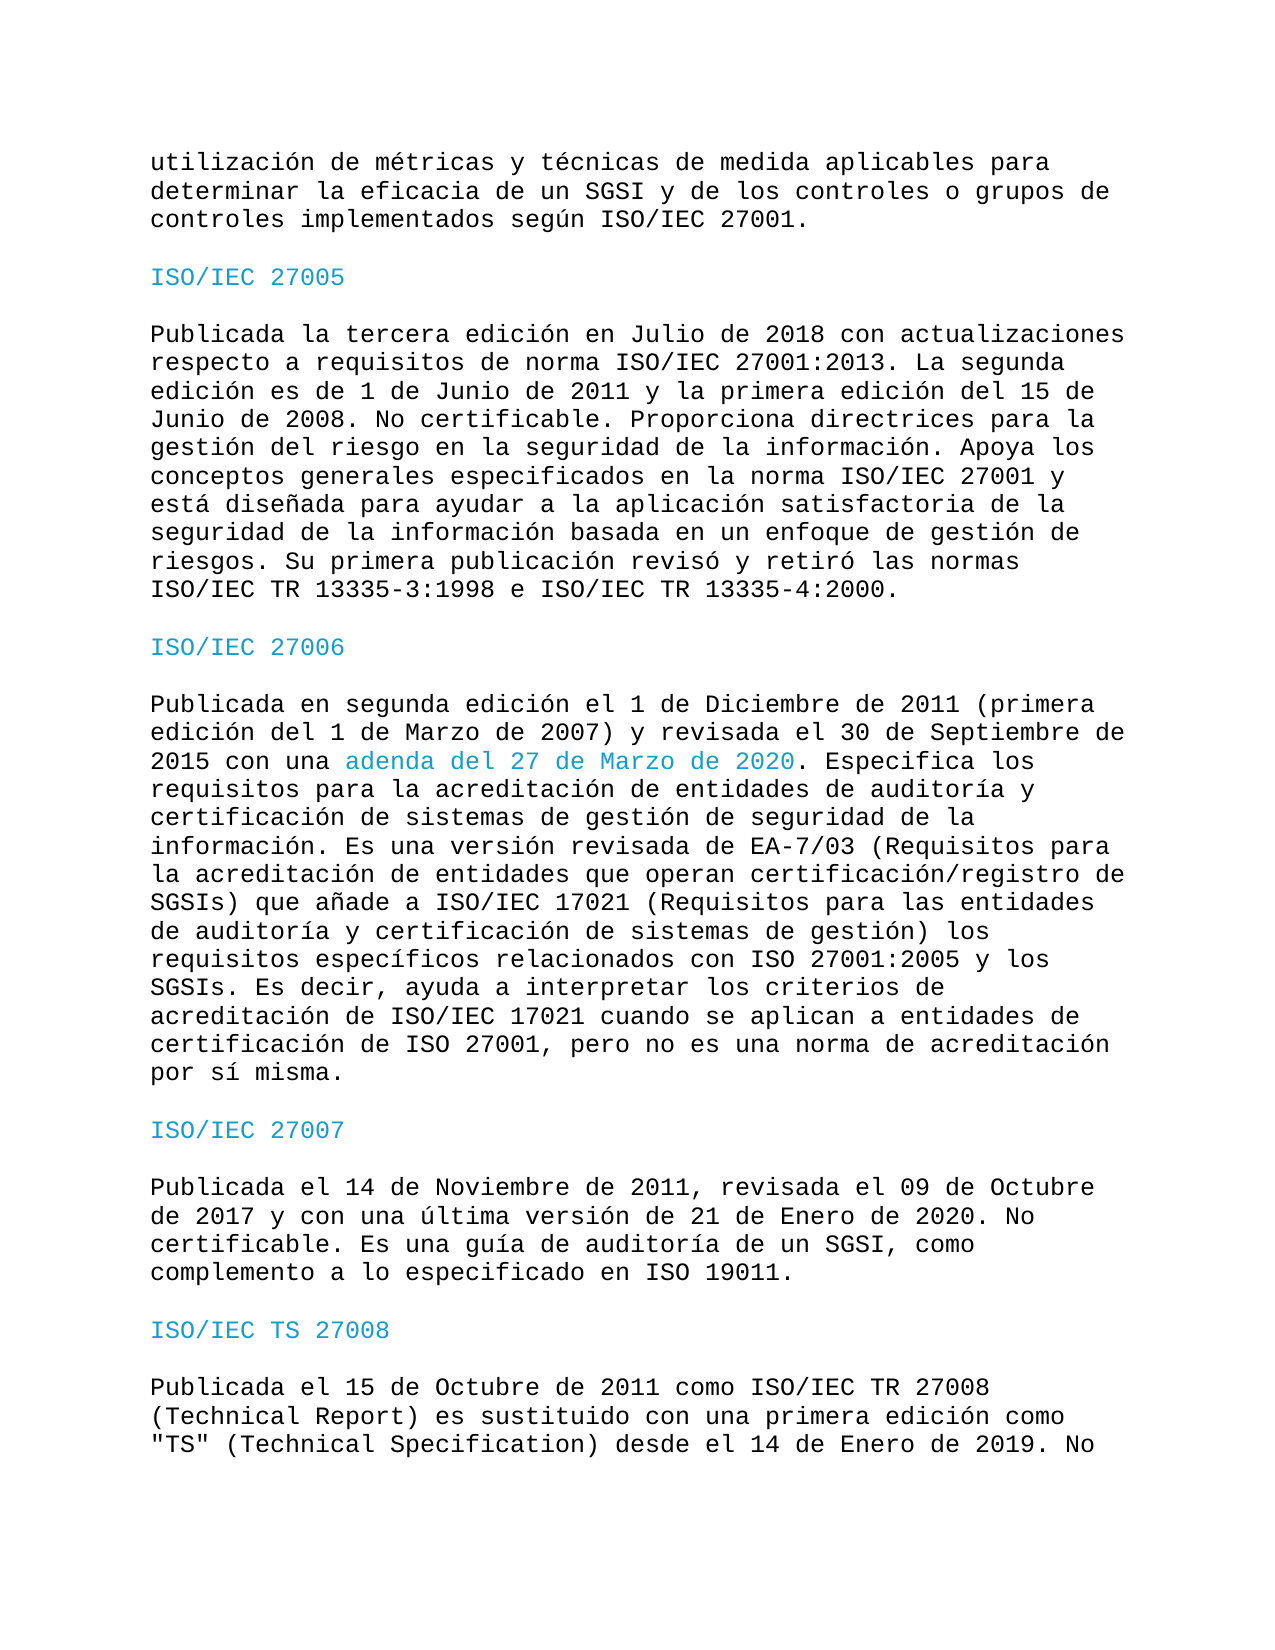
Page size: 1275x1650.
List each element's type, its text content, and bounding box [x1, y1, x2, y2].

text ISO/IEC TS 27008 [150, 1317, 1125, 1346]
text Publicada en segunda edición el 1 de Diciembre de 2011 (primera edición del 1 de Marzo de 2007) y revisada el 30 de Septiembre de 2015 con una adenda del 27 de Marzo de 2020. Especifica los requisitos para la acreditación de entidades de auditoría y certificación de sistemas de gestión de seguridad de la información. Es una versión revisada de EA-7/03 (Requisitos para la acreditación de entidades que operan certificación/registro de SGSIs) que añade a ISO/IEC 17021 (Requisitos para las entidades de auditoría y certificación de sistemas de gestión) los requisitos específicos relacionados con ISO 27001:2005 y los SGSIs. Es decir, ayuda a interpretar los criterios de acreditación de ISO/IEC 17021 cuando se aplican a entidades de certificación de ISO 27001, pero no es una norma de acreditación por sí misma. [150, 692, 1125, 1088]
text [150, 1375, 1125, 1460]
text ISO/IEC 27007 [150, 1117, 1125, 1146]
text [150, 150, 1125, 235]
text ISO/IEC 27006 [150, 634, 1125, 662]
text Publicada el 14 de Noviembre de 2011, revisada el 09 de Octubre de 2017 y con una última versión de 21 de Enero de 2020. No certificable. Es una guía de auditoría de un SGSI, como complemento a lo especificado en ISO 19011. [150, 1175, 1125, 1288]
text ISO/IEC 27005 [150, 264, 1125, 292]
text Publicada la tercera edición en Julio de 2018 con actualizaciones respecto a requisitos de norma ISO/IEC 27001:2013. La segunda edición es de 1 de Junio de 2011 y la primera edición del 15 de Junio de 2008. No certificable. Proporciona directrices para la gestión del riesgo en la seguridad de la información. Apoya los conceptos generales especificados en la norma ISO/IEC 27001 y está diseñada para ayudar a la aplicación satisfactoria de la seguridad de la información basada en un enfoque de gestión de riesgos. Su primera publicación revisó y retiró las normas ISO/IEC TR 13335-3:1998 e ISO/IEC TR 13335-4:2000. [150, 322, 1125, 605]
